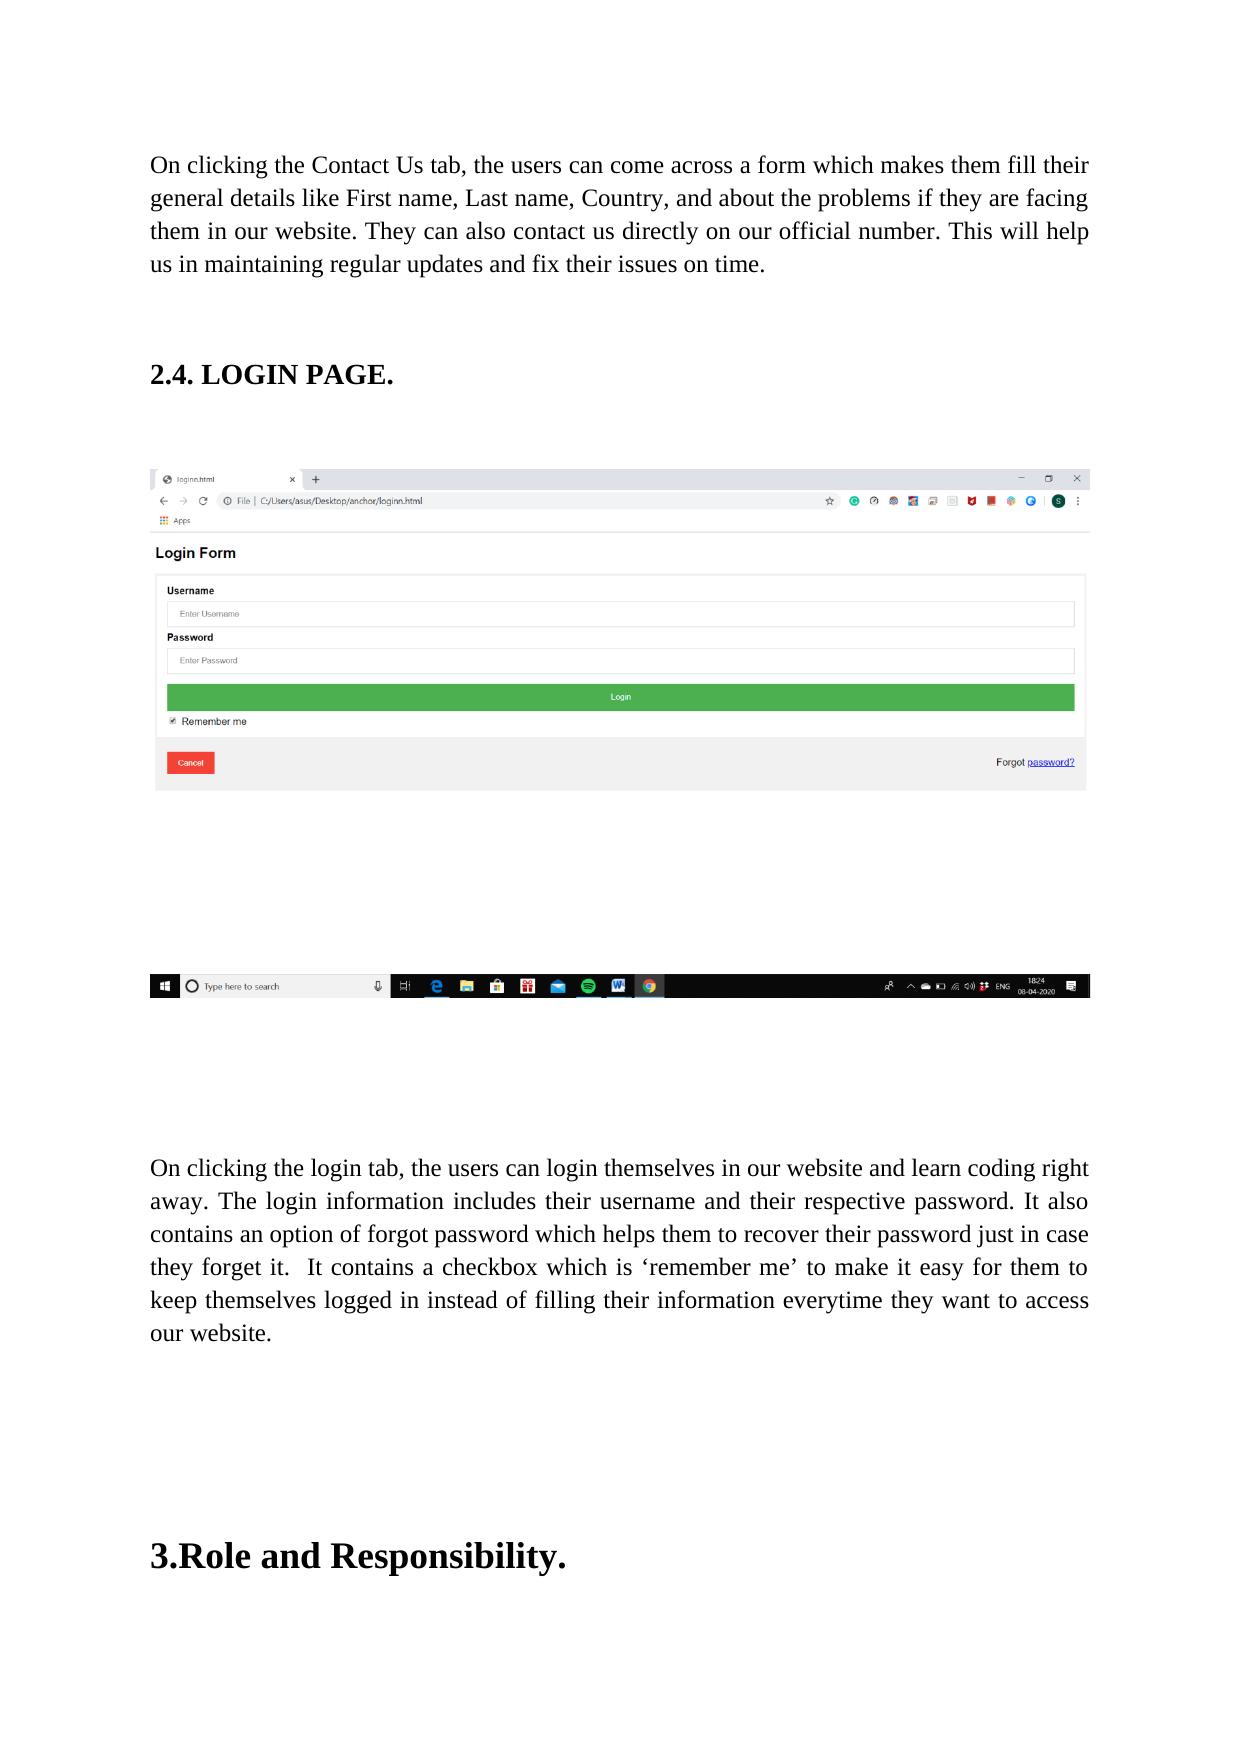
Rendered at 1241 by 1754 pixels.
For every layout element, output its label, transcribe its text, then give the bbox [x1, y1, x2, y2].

text On clicking the Contact Us tab, the users can come across a form which makes them fill their general details like First name, Last name, Country, and about the problems if they are facing them in our website. They can also contact us directly on our official number. This will help us in maintaining regular updates and fix their issues on time. [150, 150, 1090, 278]
text 2.4. LOGIN PAGE. [150, 357, 1090, 390]
picture [150, 469, 1091, 998]
text On clicking the login tab, the users can login themselves in our website and learn coding right away. The login information includes their username and their respective password. It also contains an option of forgot password which helps them to recover their password just in case they forget it. It contains a checkbox which is ‘remember me’ to make it easy for them to keep themselves logged in instead of filling their information everytime they want to access our website. [150, 1153, 1090, 1347]
text 3.Role and Responsibility. [150, 1533, 1090, 1576]
